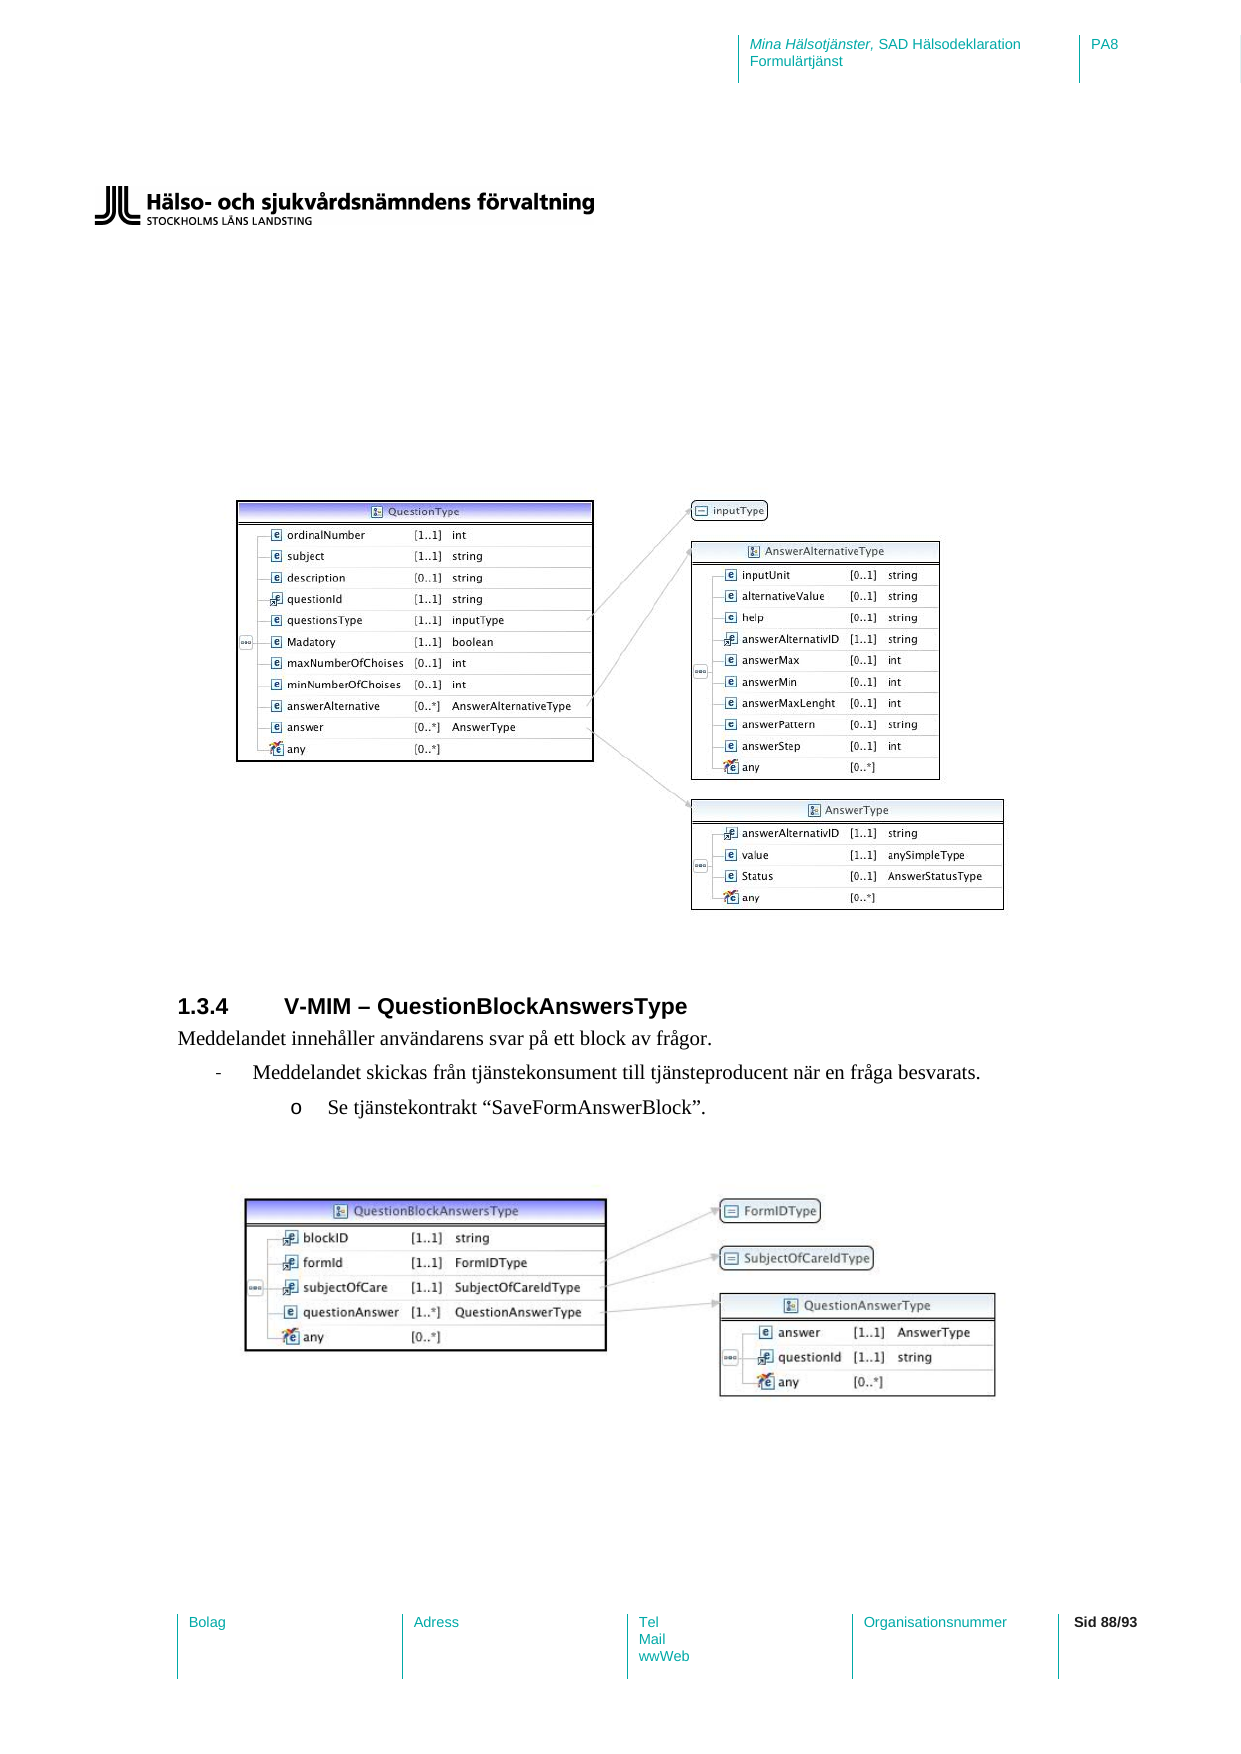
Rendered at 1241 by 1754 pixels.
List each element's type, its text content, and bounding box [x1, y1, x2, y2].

picture [177, 1131, 1063, 1464]
picture [177, 441, 1062, 968]
picture [94, 186, 594, 225]
subtitle V-MIM – QuestionBlockAnswersType [177, 993, 1063, 1019]
list Meddelandet skickas från tjänstekonsument till tjänsteproducent när en fråga besvarats. [215, 1060, 1063, 1084]
text Meddelandet innehåller användarens svar på ett block av frågor. [177, 1025, 1063, 1049]
list Se tjänstekontrakt “SaveFormAnswerBlock”. [290, 1095, 1063, 1121]
